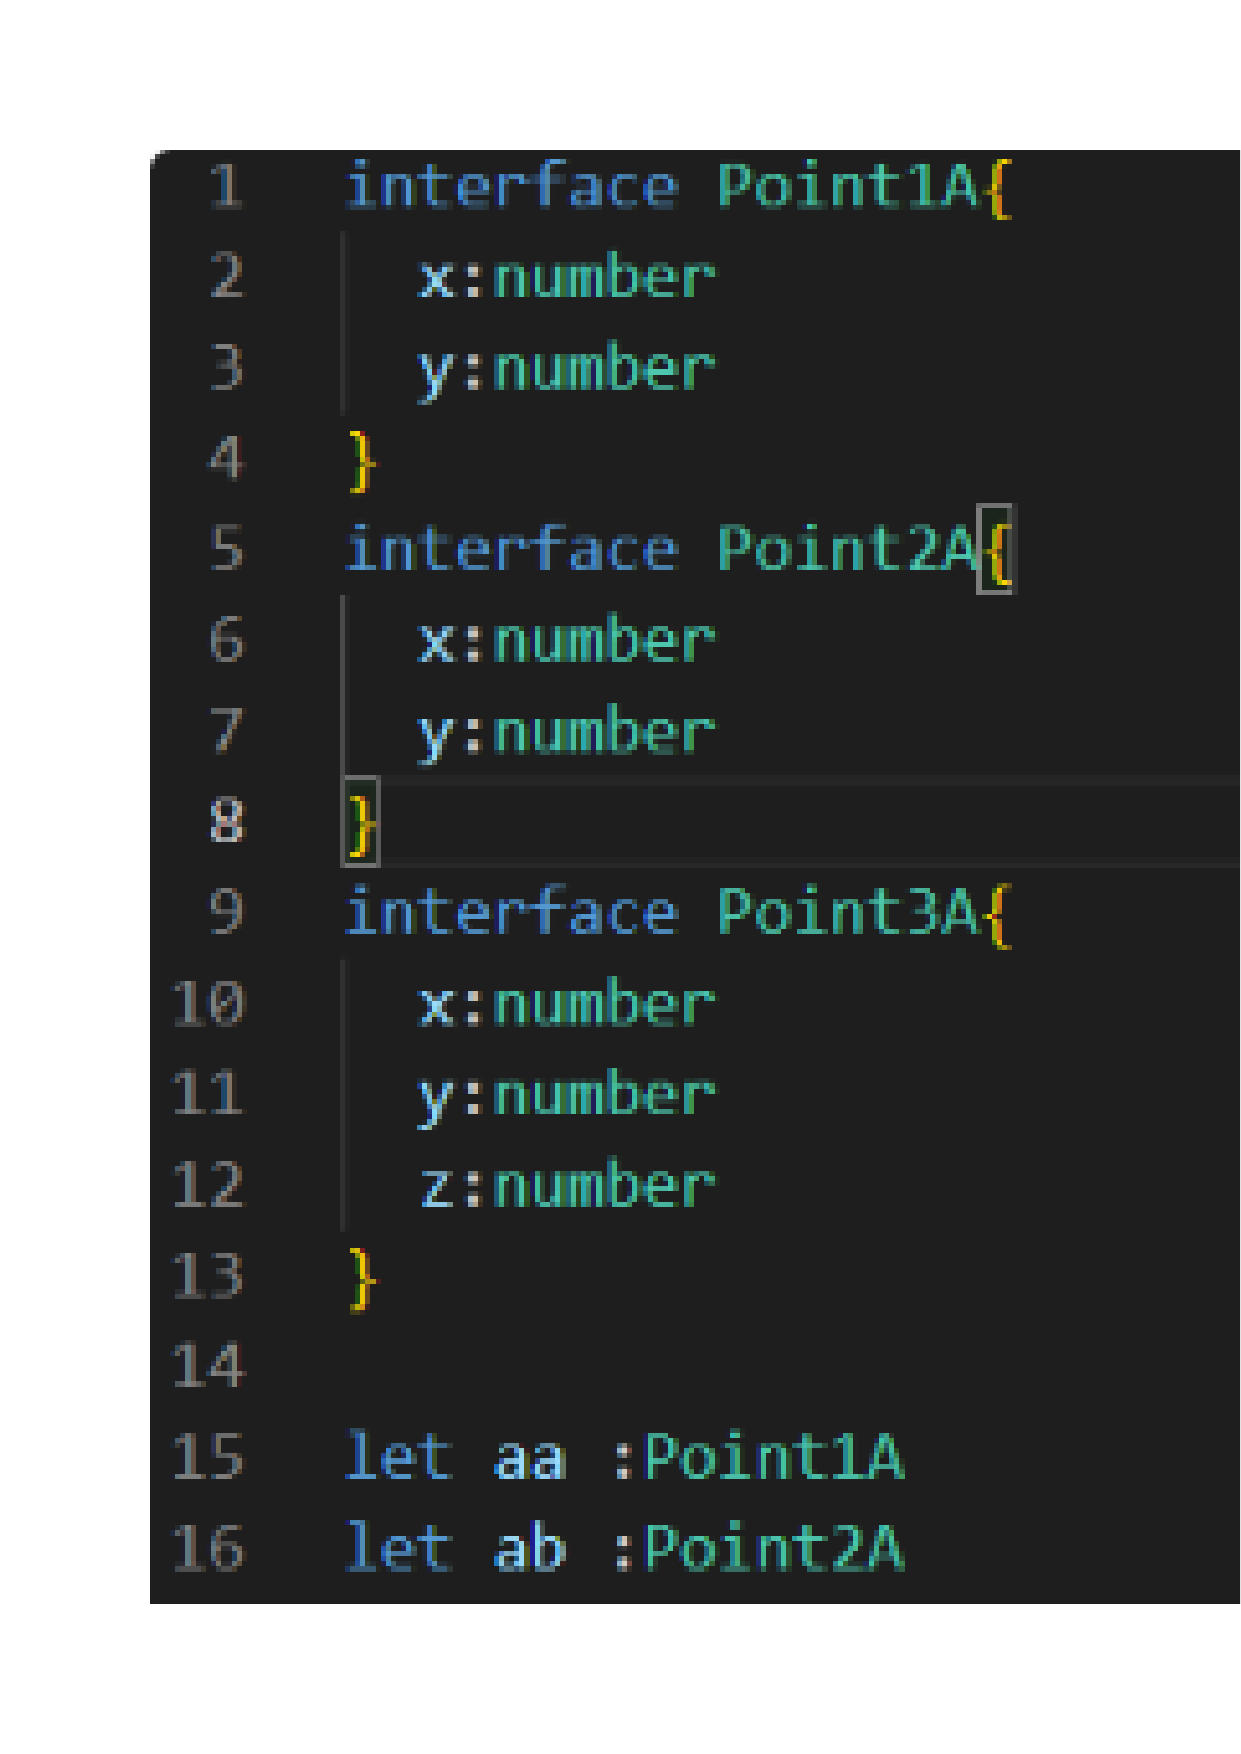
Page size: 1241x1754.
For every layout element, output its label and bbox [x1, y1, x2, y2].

picture [150, 150, 1241, 1604]
